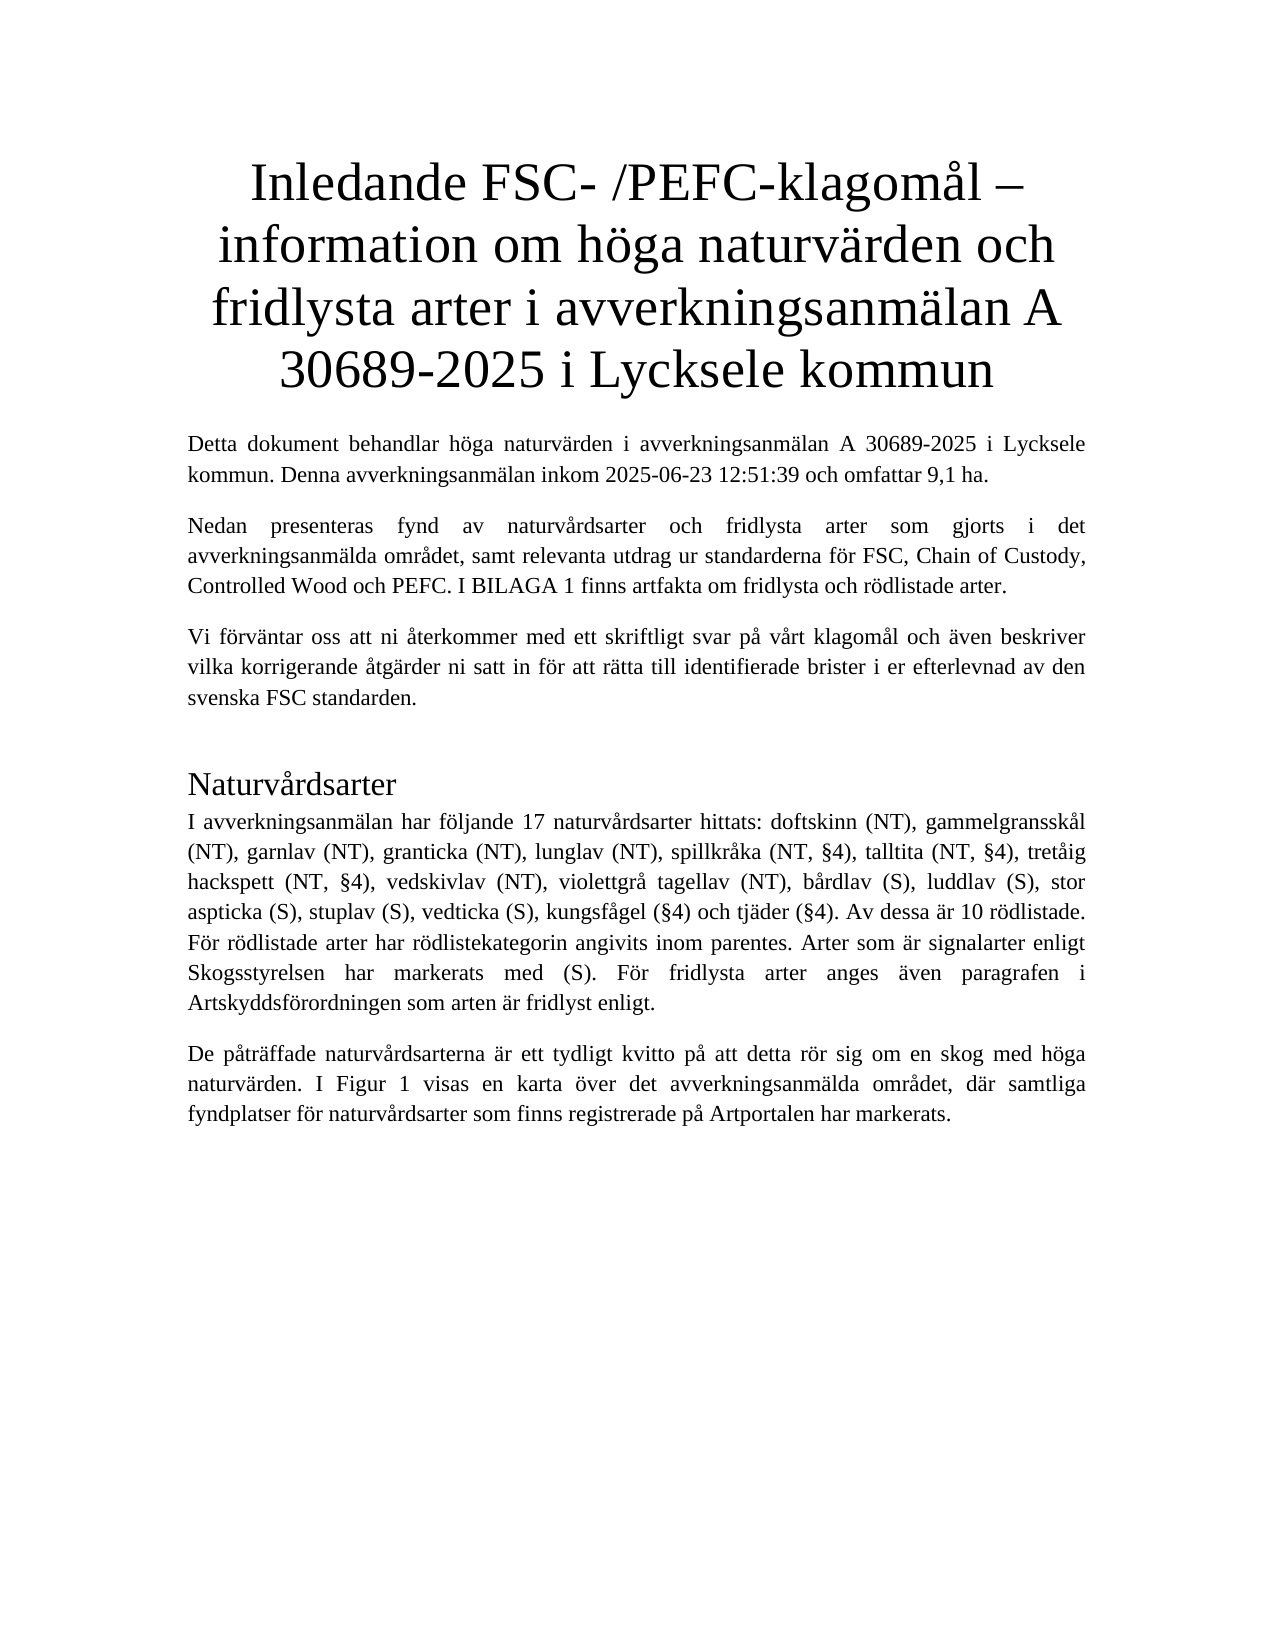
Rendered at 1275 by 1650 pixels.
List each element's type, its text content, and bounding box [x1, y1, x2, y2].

text De påträffade naturvårdsarterna är ett tydligt kvitto på att detta rör sig om en skog med höga naturvärden. I Figur 1 visas en karta över det avverkningsanmälda området, där samtliga fyndplatser för naturvårdsarter som finns registrerade på Artportalen har markerats. [187, 1040, 1087, 1127]
subtitle Naturvårdsarter [187, 764, 1087, 802]
title Inledande FSC- /PEFC-klagomål – information om höga naturvärden och fridlysta arter i avverkningsanmälan A 30689-2025 i Lycksele kommun [187, 150, 1087, 399]
text Detta dokument behandlar höga naturvärden i avverkningsanmälan A 30689-2025 i Lycksele kommun. Denna avverkningsanmälan inkom 2025-06-23 12:51:39 och omfattar 9,1 ha. [187, 430, 1087, 487]
text Nedan presenteras fynd av naturvårdsarter och fridlysta arter som gjorts i det avverkningsanmälda området, samt relevanta utdrag ur standarderna för FSC, Chain of Custody, Controlled Wood och PEFC. I BILAGA 1 finns artfakta om fridlysta och rödlistade arter. [187, 512, 1087, 598]
text I avverkningsanmälan har följande 17 naturvårdsarter hittats: doftskinn (NT), gammelgransskål (NT), garnlav (NT), granticka (NT), lunglav (NT), spillkråka (NT, §4), talltita (NT, §4), tretåig hackspett (NT, §4), vedskivlav (NT), violettgrå tagellav (NT), bårdlav (S), luddlav (S), stor aspticka (S), stuplav (S), vedticka (S), kungsfågel (§4) och tjäder (§4). Av dessa är 10 rödlistade. För rödlistade arter har rödlistekategorin angivits inom parentes. Arter som är signalarter enligt Skogsstyrelsen har markerats med (S). För fridlysta arter anges även paragrafen i Artskyddsförordningen som arten är fridlyst enligt. [187, 808, 1087, 1015]
text Vi förväntar oss att ni återkommer med ett skriftligt svar på vårt klagomål och även beskriver vilka korrigerande åtgärder ni satt in för att rätta till identifierade brister i er efterlevnad av den svenska FSC standarden. [187, 623, 1087, 710]
